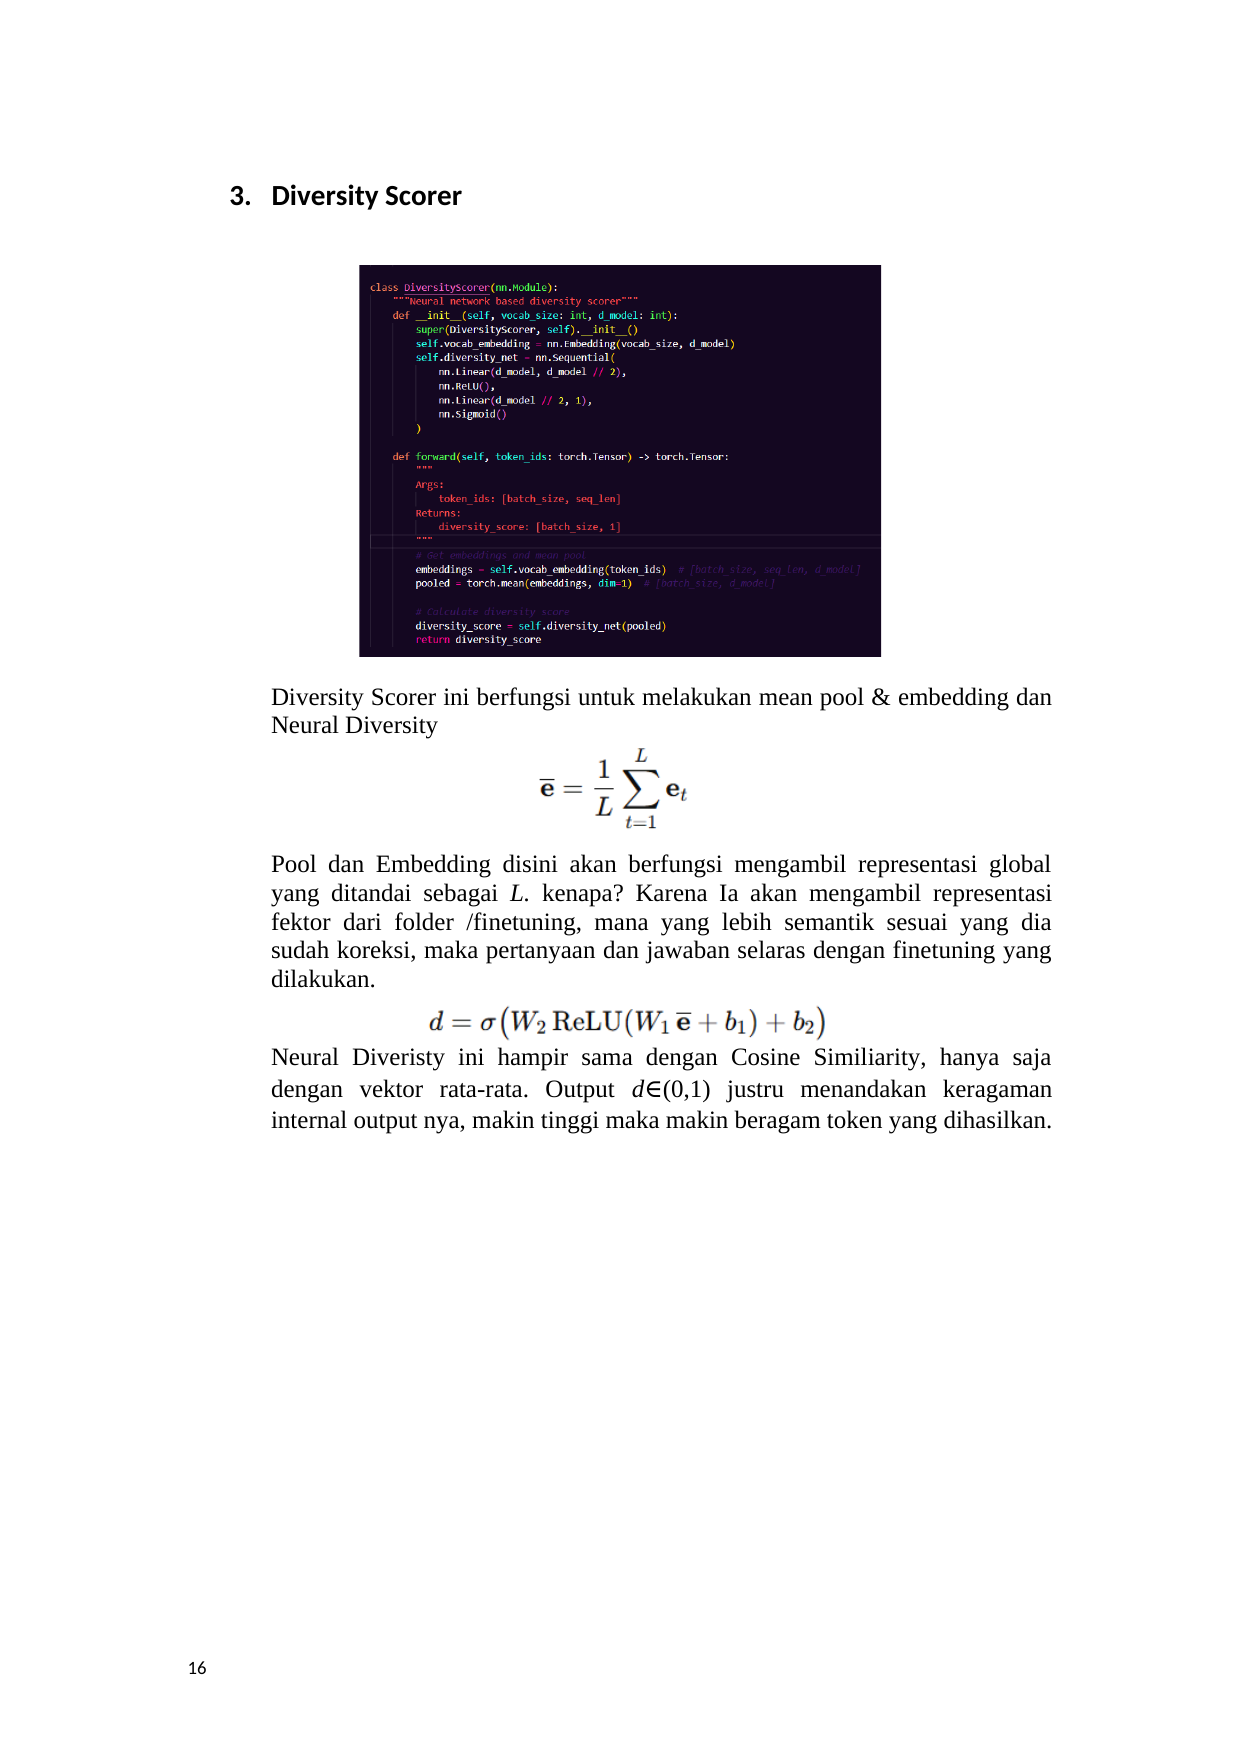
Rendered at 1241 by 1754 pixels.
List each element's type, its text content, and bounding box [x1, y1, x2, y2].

text Pool dan Embedding disini akan berfungsi mengambil representasi global yang ditandai sebagai L. kenapa? Karena Ia akan mengambil representasi fektor dari folder /finetuning, mana yang lebih semantik sesuai yang dia sudah koreksi, maka pertanyaan dan jawaban selaras dengan finetuning yang dilakukan. [271, 849, 1053, 993]
subtitle Diversity Scorer [229, 177, 1053, 213]
text Diversity Scorer ini berfungsi untuk melakukan mean pool & embedding dan Neural Diversity [271, 682, 1053, 739]
text Neural Diveristy ini hampir sama dengan Cosine Similiarity, hanya saja dengan vektor rata-rata. Output d∈(0,1) justru menandakan keragaman internal output nya, makin tinggi maka makin beragam token yang dihasilkan. [271, 1042, 1053, 1134]
picture [359, 265, 882, 657]
picture [376, 993, 865, 1043]
picture [509, 739, 731, 850]
